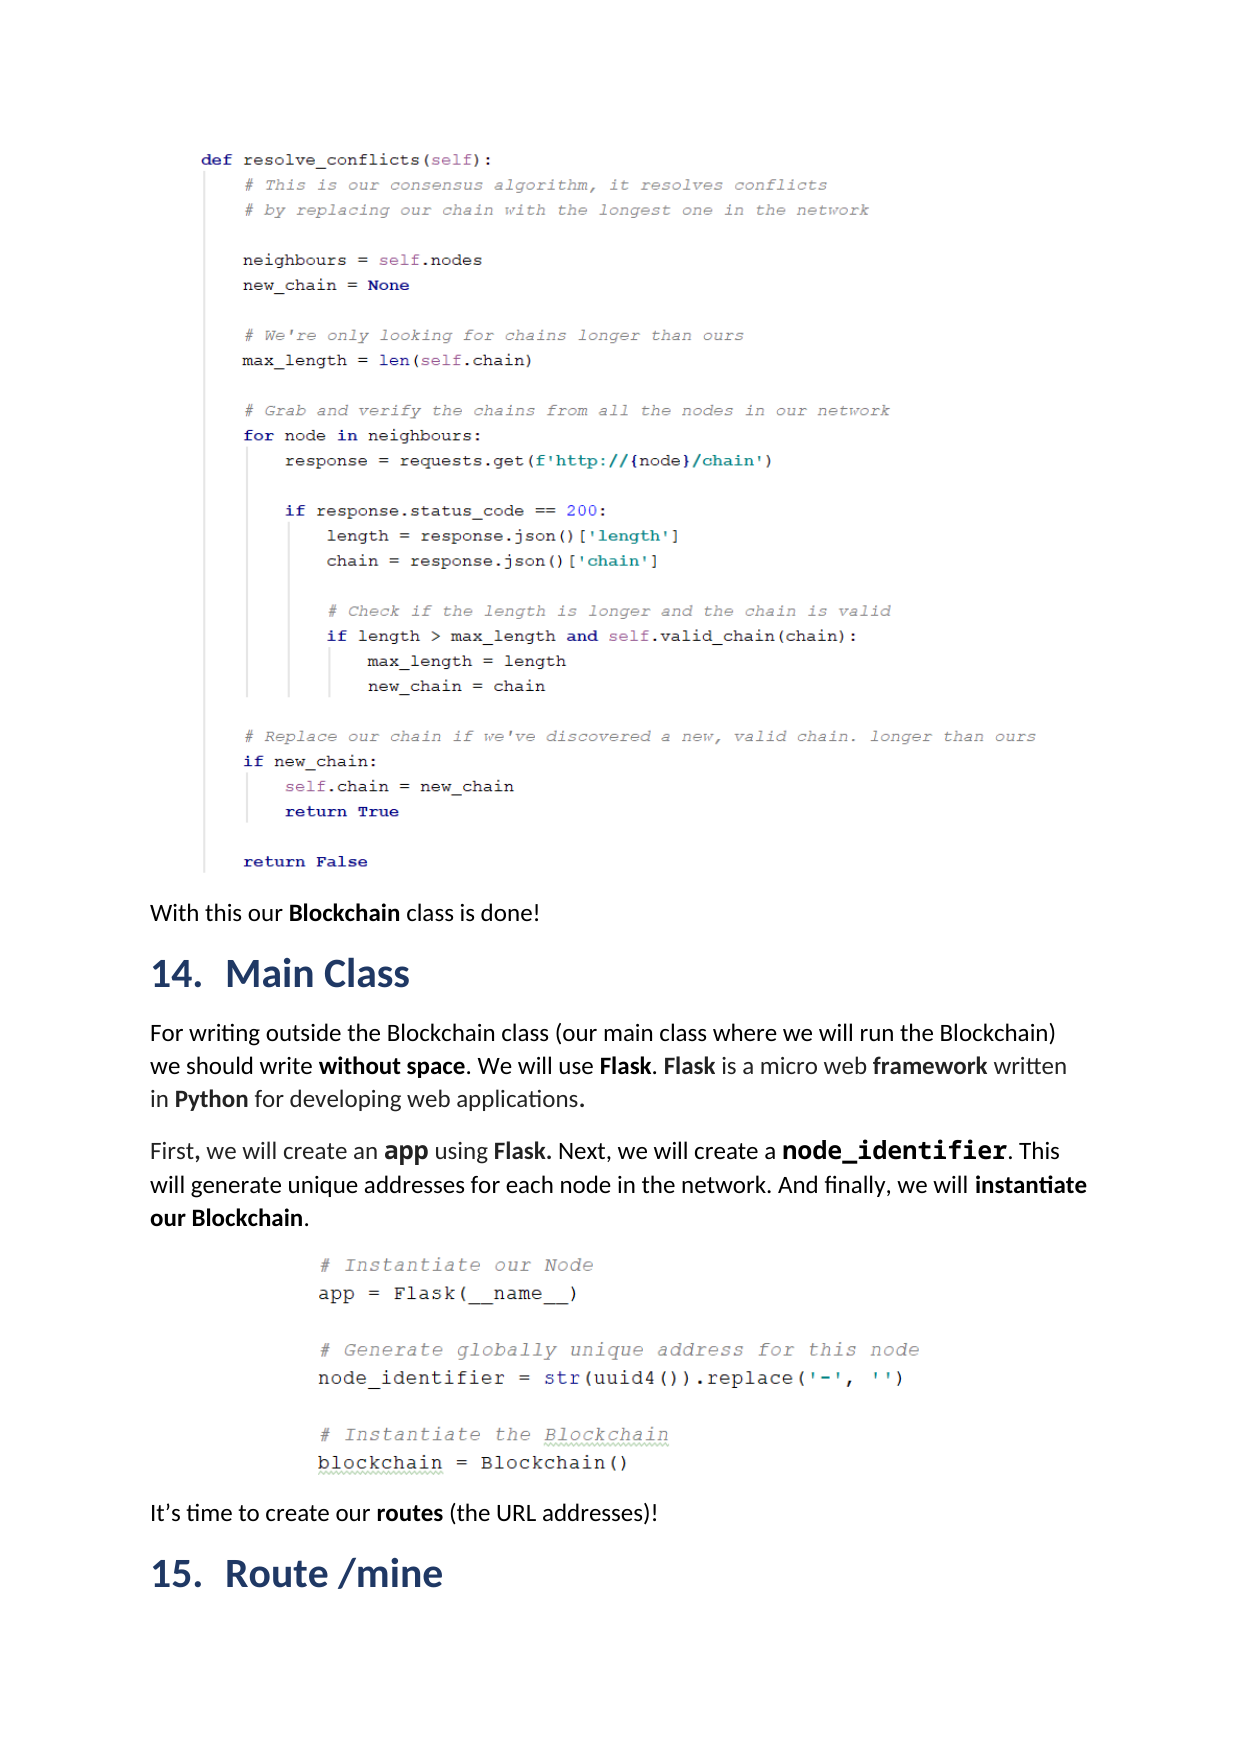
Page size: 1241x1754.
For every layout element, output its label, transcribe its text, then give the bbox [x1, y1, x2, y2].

text First, we will create an app using Flask. Next, we will create a node_identifier. This will generate unique addresses for each node in the network. And finally, we will instantiate our Blockchain. [150, 1132, 1090, 1232]
text It’s time to create our routes (the URL addresses)! [150, 1497, 1090, 1528]
text For writing outside the Blockchain class (our main class where we will run the Blockchain) we should write without space. We will use Flask. Flask is a micro web framework written in Python for developing web applications. [150, 1017, 1090, 1113]
text With this our Blockchain class is done! [150, 897, 1090, 927]
picture [317, 1251, 924, 1479]
list Main Class [150, 947, 1090, 997]
list Route /mine [150, 1547, 1090, 1598]
picture [198, 150, 1042, 879]
